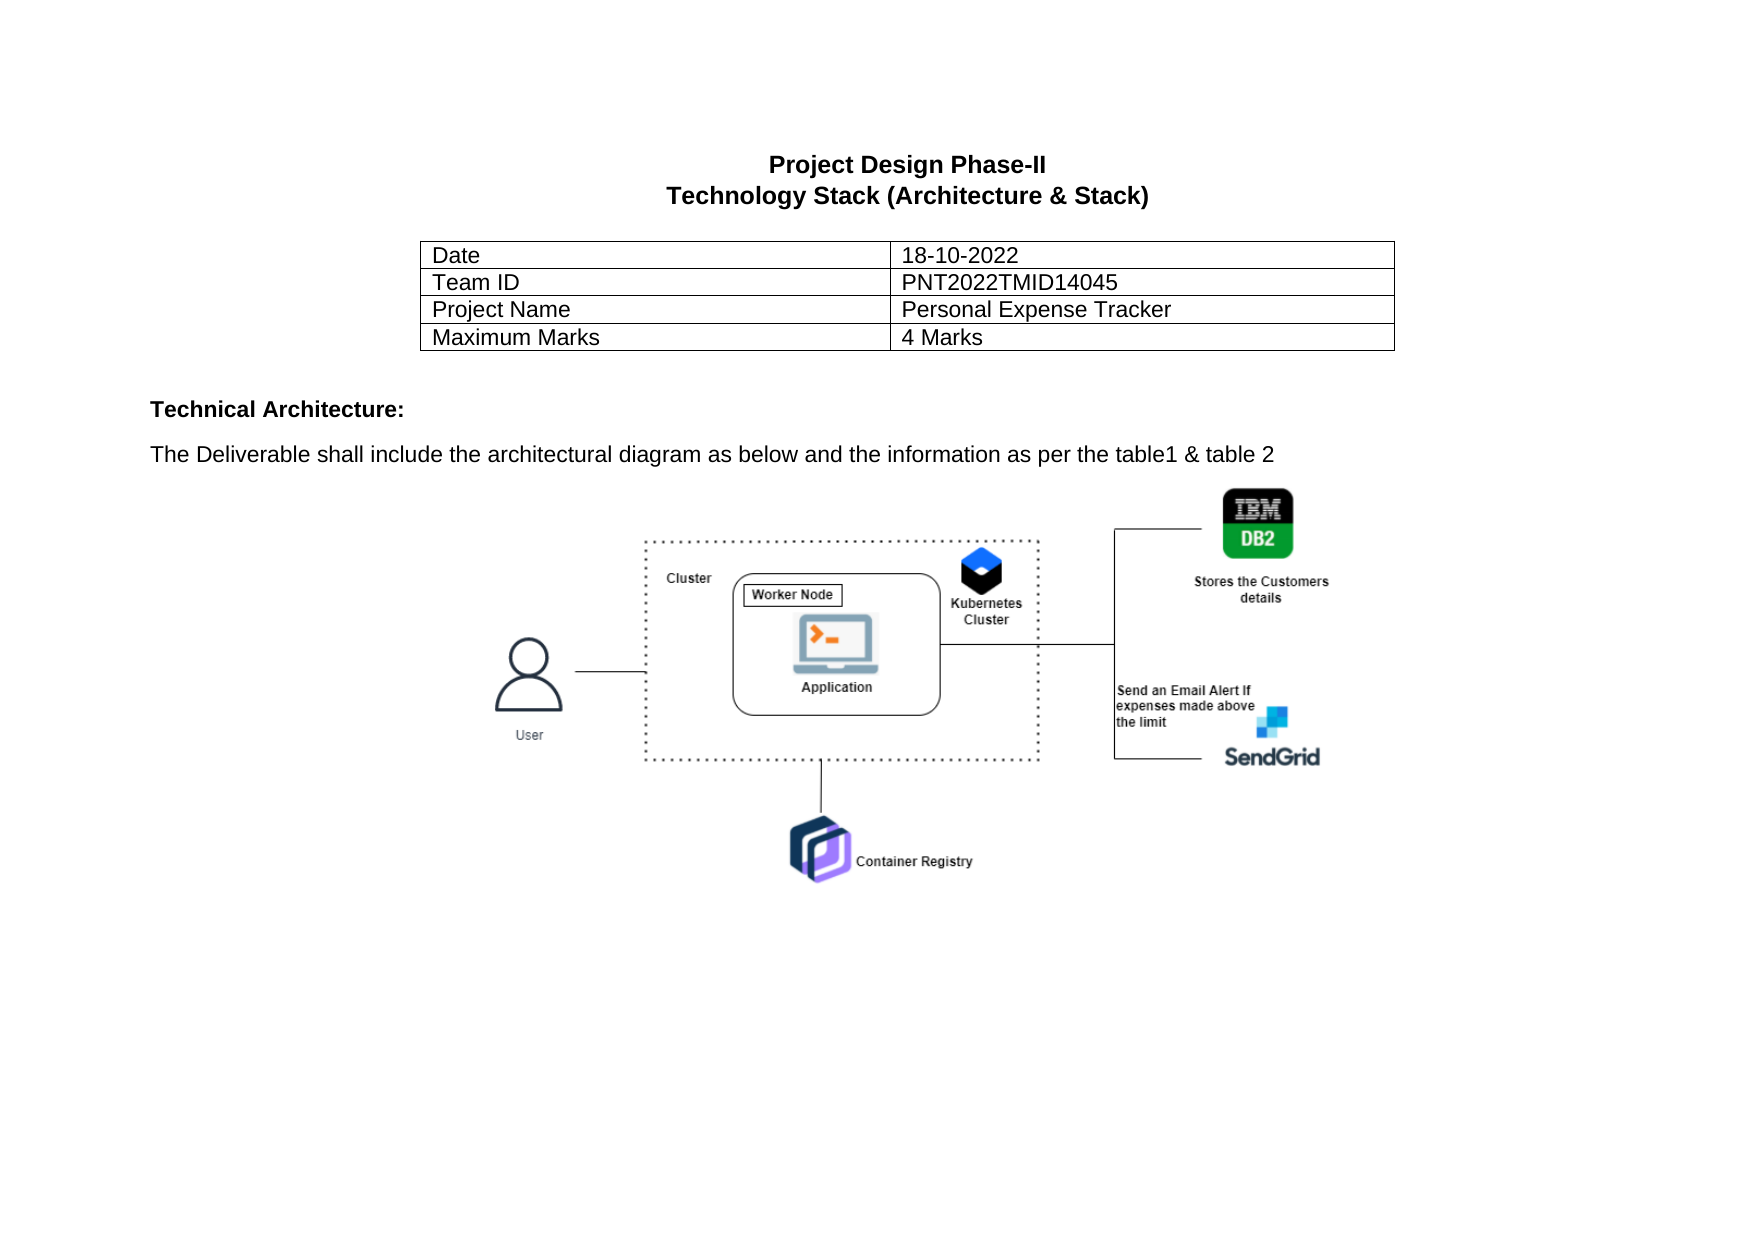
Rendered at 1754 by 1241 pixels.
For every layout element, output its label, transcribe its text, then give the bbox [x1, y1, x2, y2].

table_cell Maximum Marks [421, 324, 890, 350]
table_header Date [421, 242, 890, 268]
text Project Design Phase-II [150, 150, 1665, 179]
table_cell Team ID [421, 269, 890, 295]
text Technical Architecture: [150, 396, 1665, 423]
table_cell 4 Marks [891, 324, 1394, 350]
text Technology Stack (Architecture & Stack) [150, 181, 1665, 210]
table_header 18-10-2022 [891, 242, 1394, 268]
text The Deliverable shall include the architectural diagram as below and the information as per the table1 & table 2 [150, 441, 1665, 468]
table_cell PNT2022TMID14045 [891, 269, 1394, 295]
table_cell Personal Expense Tracker [891, 296, 1394, 323]
picture [482, 486, 1333, 888]
table_cell Project Name [421, 296, 890, 323]
